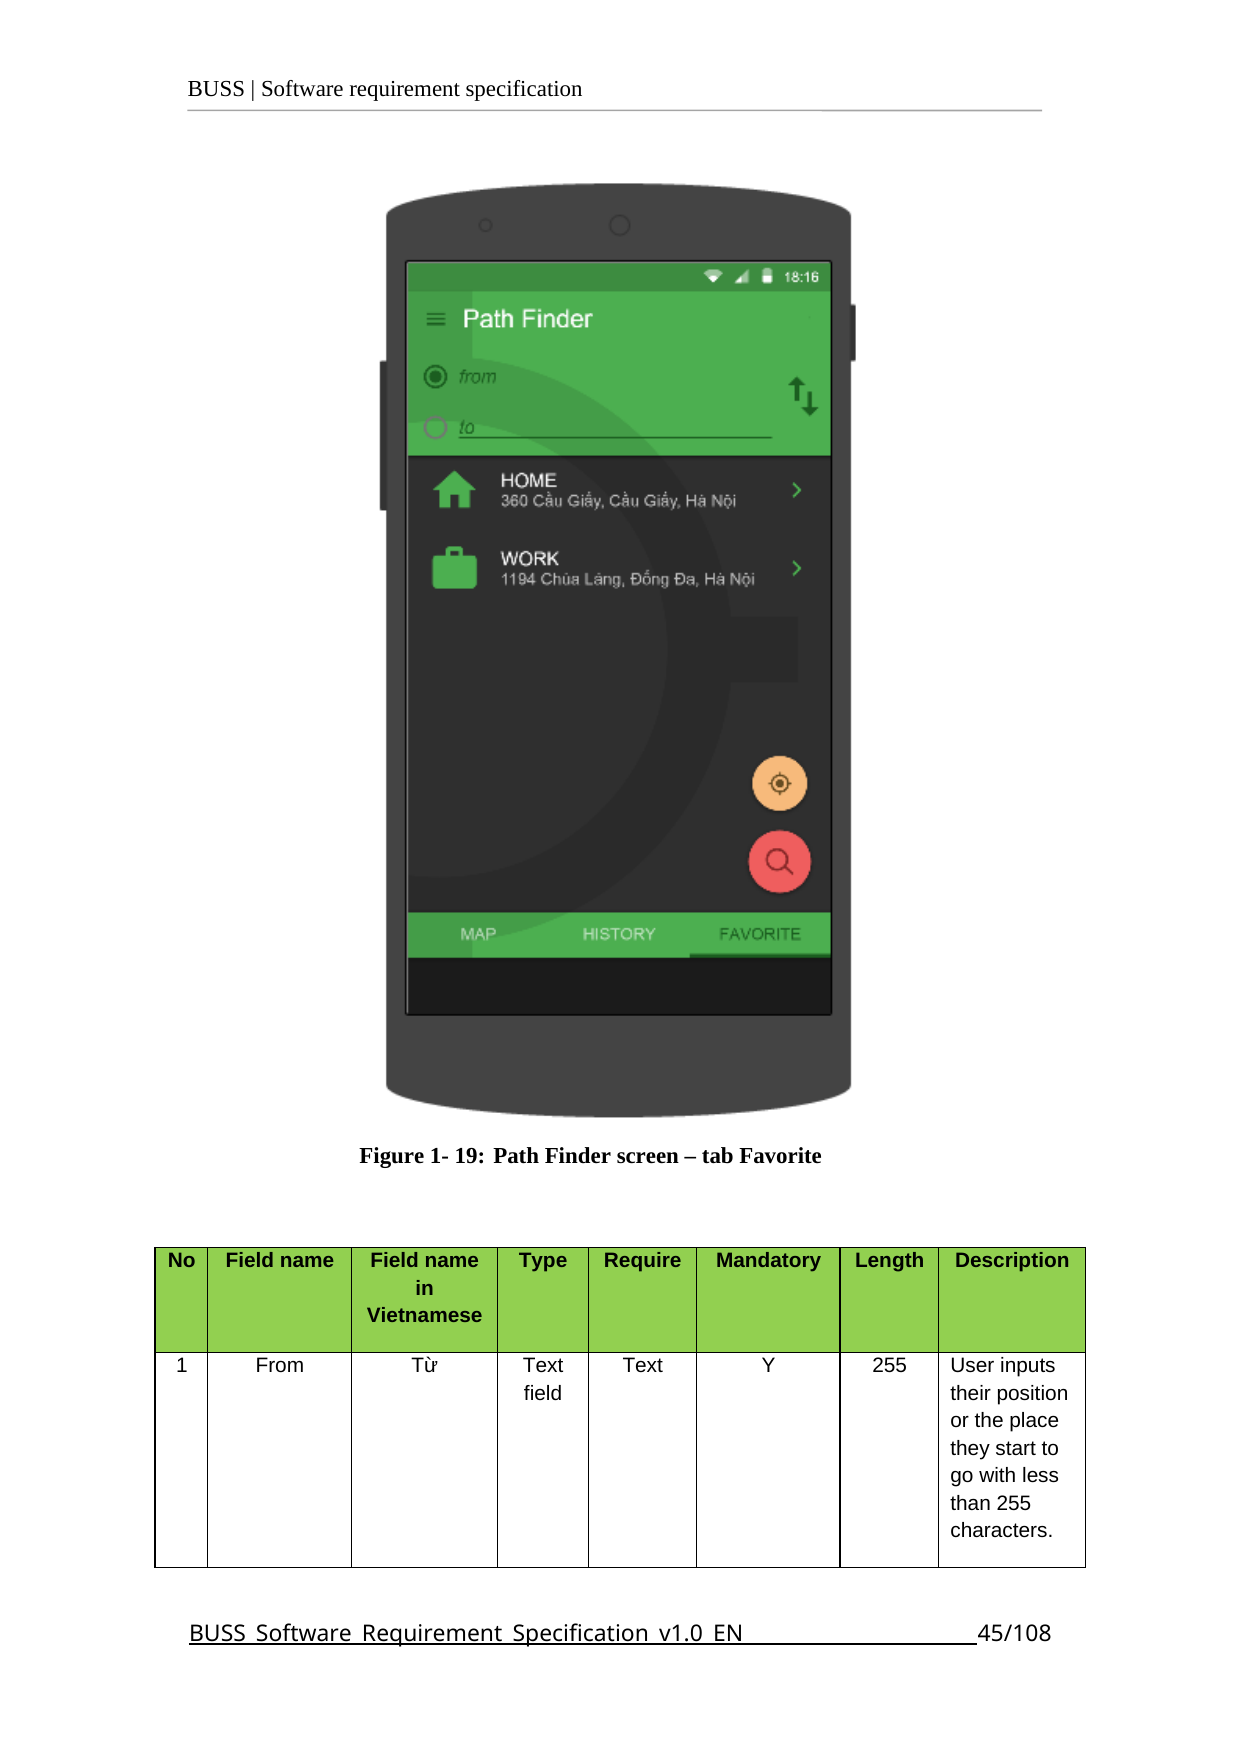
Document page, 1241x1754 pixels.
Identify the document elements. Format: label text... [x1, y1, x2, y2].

table_cell 255 [841, 1353, 938, 1567]
table_cell 1 [156, 1353, 207, 1567]
list Path Finder screen – tab Favorite [187, 1142, 1053, 1168]
table_header Mandatory [697, 1248, 839, 1352]
table_header Field name [208, 1248, 351, 1352]
table_cell Y [697, 1353, 839, 1567]
table_header Type [498, 1248, 588, 1352]
table_cell User inputs their position or the place they start to go with less than 255 characters. [939, 1353, 1085, 1567]
picture [363, 180, 881, 1138]
table_header Description [939, 1248, 1085, 1352]
table_cell Text field [498, 1353, 588, 1567]
table_header Require [589, 1248, 696, 1352]
table_header No [156, 1248, 207, 1352]
table_header Field name in Vietnamese [352, 1248, 497, 1352]
table_cell Text [589, 1353, 696, 1567]
table_cell From [208, 1353, 351, 1567]
table_cell Từ [352, 1353, 497, 1567]
table_header Length [841, 1248, 938, 1352]
